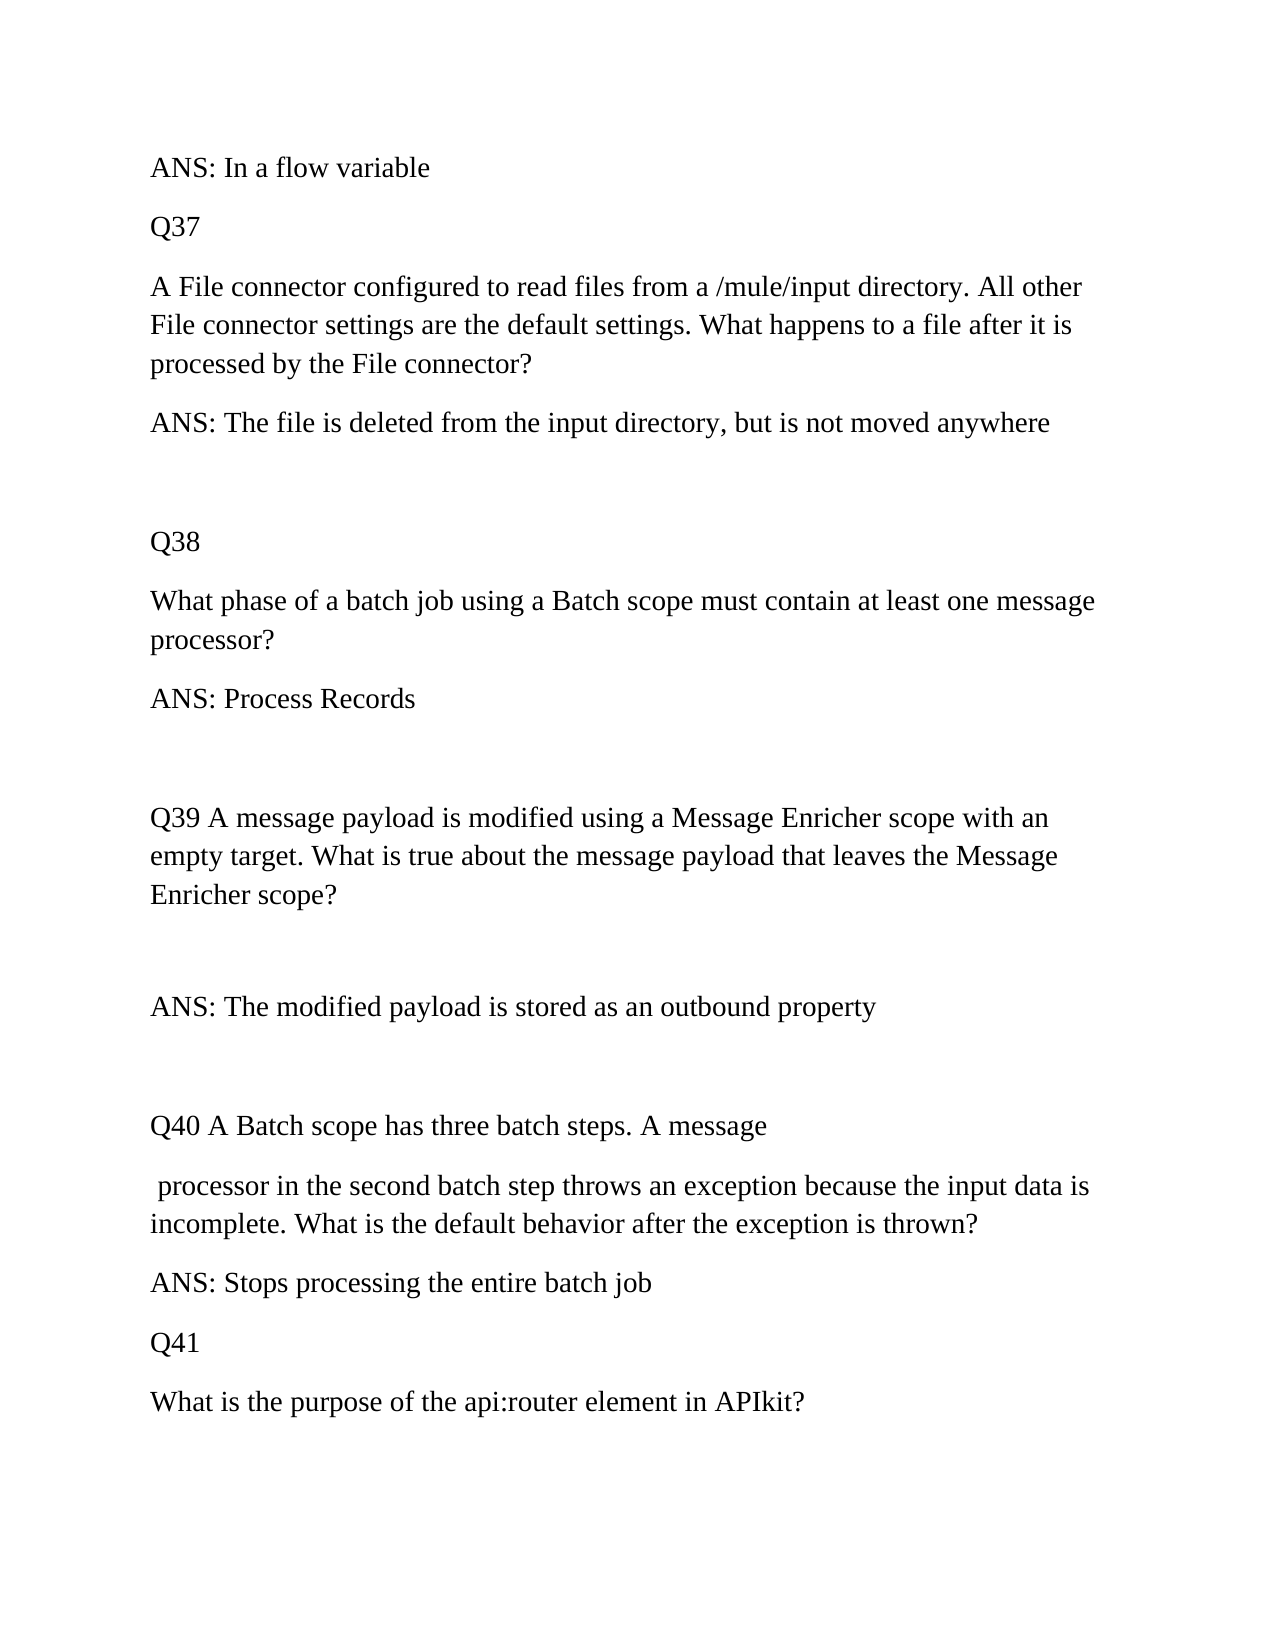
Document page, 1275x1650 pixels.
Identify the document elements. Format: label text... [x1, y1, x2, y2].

text Q38 [150, 524, 1125, 557]
text ANS: In a flow variable [150, 150, 1125, 183]
text Q39 A message payload is modified using a Message Enricher scope with an empty target. What is true about the message payload that leaves the Message Enricher scope? [150, 800, 1125, 911]
text What is the purpose of the api:router element in APIkit? [150, 1384, 1125, 1418]
text ANS: The modified payload is stored as an outbound property [150, 989, 1125, 1023]
text ANS: The file is deleted from the input directory, but is not moved anywhere [150, 405, 1125, 439]
text Q37 [150, 209, 1125, 243]
text ANS: Stops processing the entire batch job [150, 1266, 1125, 1299]
text processor in the second batch step throws an exception because the input data is incomplete. What is the default behavior after the exception is thrown? [150, 1168, 1125, 1240]
text A File connector configured to read files from a /mule/input directory. All other File connector settings are the default settings. What happens to a file after it is processed by the File connector? [150, 269, 1125, 379]
text Q40 A Batch scope has three batch steps. A message [150, 1108, 1125, 1142]
text What phase of a batch job using a Batch scope must contain at least one message processor? [150, 583, 1125, 655]
text ANS: Process Records [150, 681, 1125, 715]
text Q41 [150, 1325, 1125, 1358]
